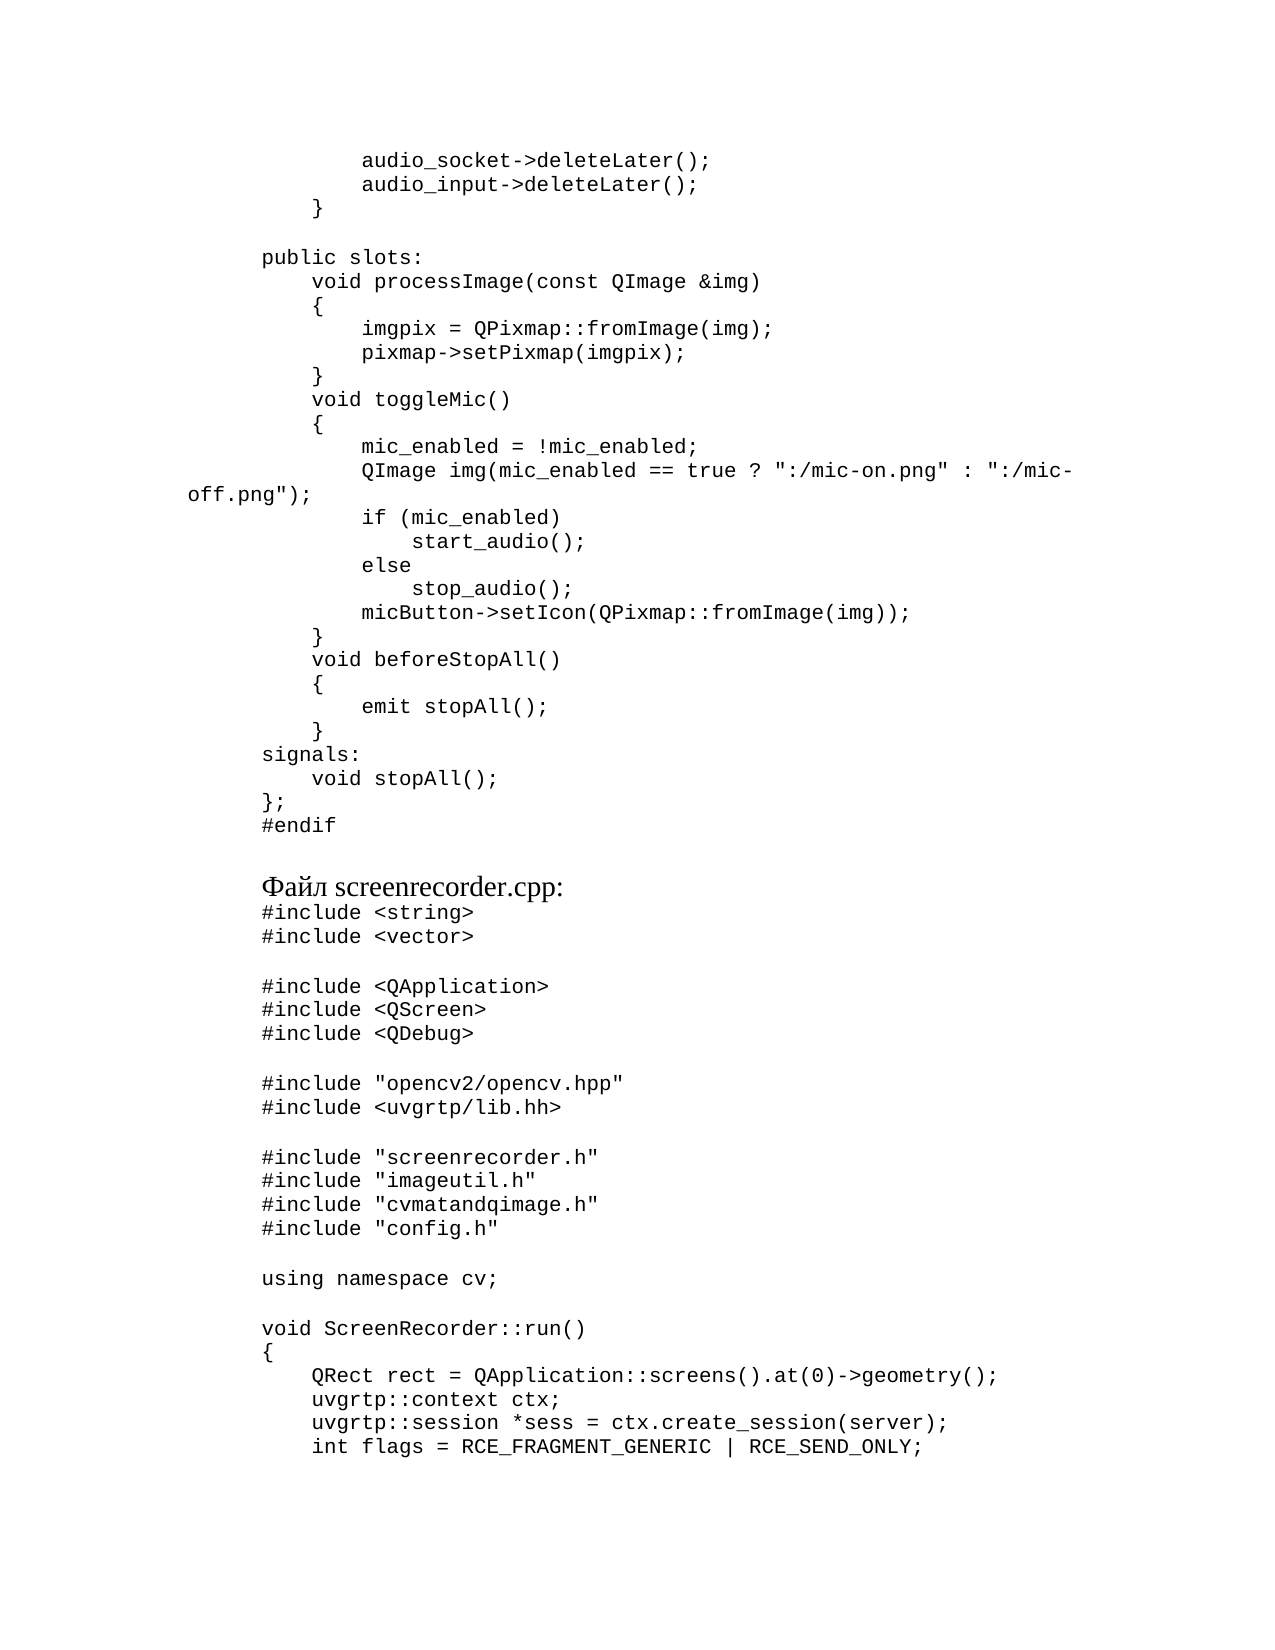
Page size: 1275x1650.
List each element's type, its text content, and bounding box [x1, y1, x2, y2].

text #include "cvmatandqimage.h" [187, 1194, 1087, 1218]
text if (mic_enabled) [187, 507, 1087, 531]
text start_audio(); [187, 531, 1087, 555]
text #include <QScreen> [187, 999, 1087, 1023]
text uvgrtp::context ctx; [187, 1389, 1087, 1412]
text #include "imageutil.h" [187, 1170, 1087, 1194]
text } [187, 197, 1087, 221]
text pixmap->setPixmap(imgpix); [187, 342, 1087, 366]
text micButton->setIcon(QPixmap::fromImage(img)); [187, 602, 1087, 626]
text #include <string> [187, 902, 1087, 926]
text else [187, 555, 1087, 578]
text #include "screenrecorder.h" [187, 1147, 1087, 1170]
text void beforeStopAll() [187, 649, 1087, 673]
text }; [187, 791, 1087, 815]
text Файл screenrecorder.cpp: [187, 869, 1087, 902]
text { [187, 673, 1087, 697]
text { [187, 413, 1087, 436]
text stop_audio(); [187, 578, 1087, 602]
text emit stopAll(); [187, 697, 1087, 720]
text imgpix = QPixmap::fromImage(img); [187, 318, 1087, 342]
text void stopAll(); [187, 767, 1087, 791]
text using namespace cv; [187, 1268, 1087, 1291]
text } [187, 720, 1087, 744]
text void toggleMic() [187, 389, 1087, 413]
text #include <vector> [187, 926, 1087, 949]
text #include "opencv2/opencv.hpp" [187, 1073, 1087, 1097]
text QImage img(mic_enabled == true ? ":/mic-on.png" : ":/mic-off.png"); [187, 460, 1087, 507]
text public slots: [187, 247, 1087, 271]
text } [187, 366, 1087, 389]
text { [187, 294, 1087, 318]
text { [187, 1341, 1087, 1365]
text #include <QApplication> [187, 976, 1087, 999]
text signals: [187, 744, 1087, 767]
text void processImage(const QImage &img) [187, 271, 1087, 294]
text #include "config.h" [187, 1218, 1087, 1241]
text void ScreenRecorder::run() [187, 1318, 1087, 1341]
text #endif [187, 815, 1087, 838]
text int flags = RCE_FRAGMENT_GENERIC | RCE_SEND_ONLY; [187, 1436, 1087, 1459]
text mic_enabled = !mic_enabled; [187, 436, 1087, 460]
text #include <uvgrtp/lib.hh> [187, 1097, 1087, 1120]
text audio_socket->deleteLater(); [187, 150, 1087, 174]
text } [187, 626, 1087, 649]
text QRect rect = QApplication::screens().at(0)->geometry(); [187, 1365, 1087, 1389]
text uvgrtp::session *sess = ctx.create_session(server); [187, 1412, 1087, 1436]
text audio_input->deleteLater(); [187, 174, 1087, 197]
text #include <QDebug> [187, 1023, 1087, 1047]
